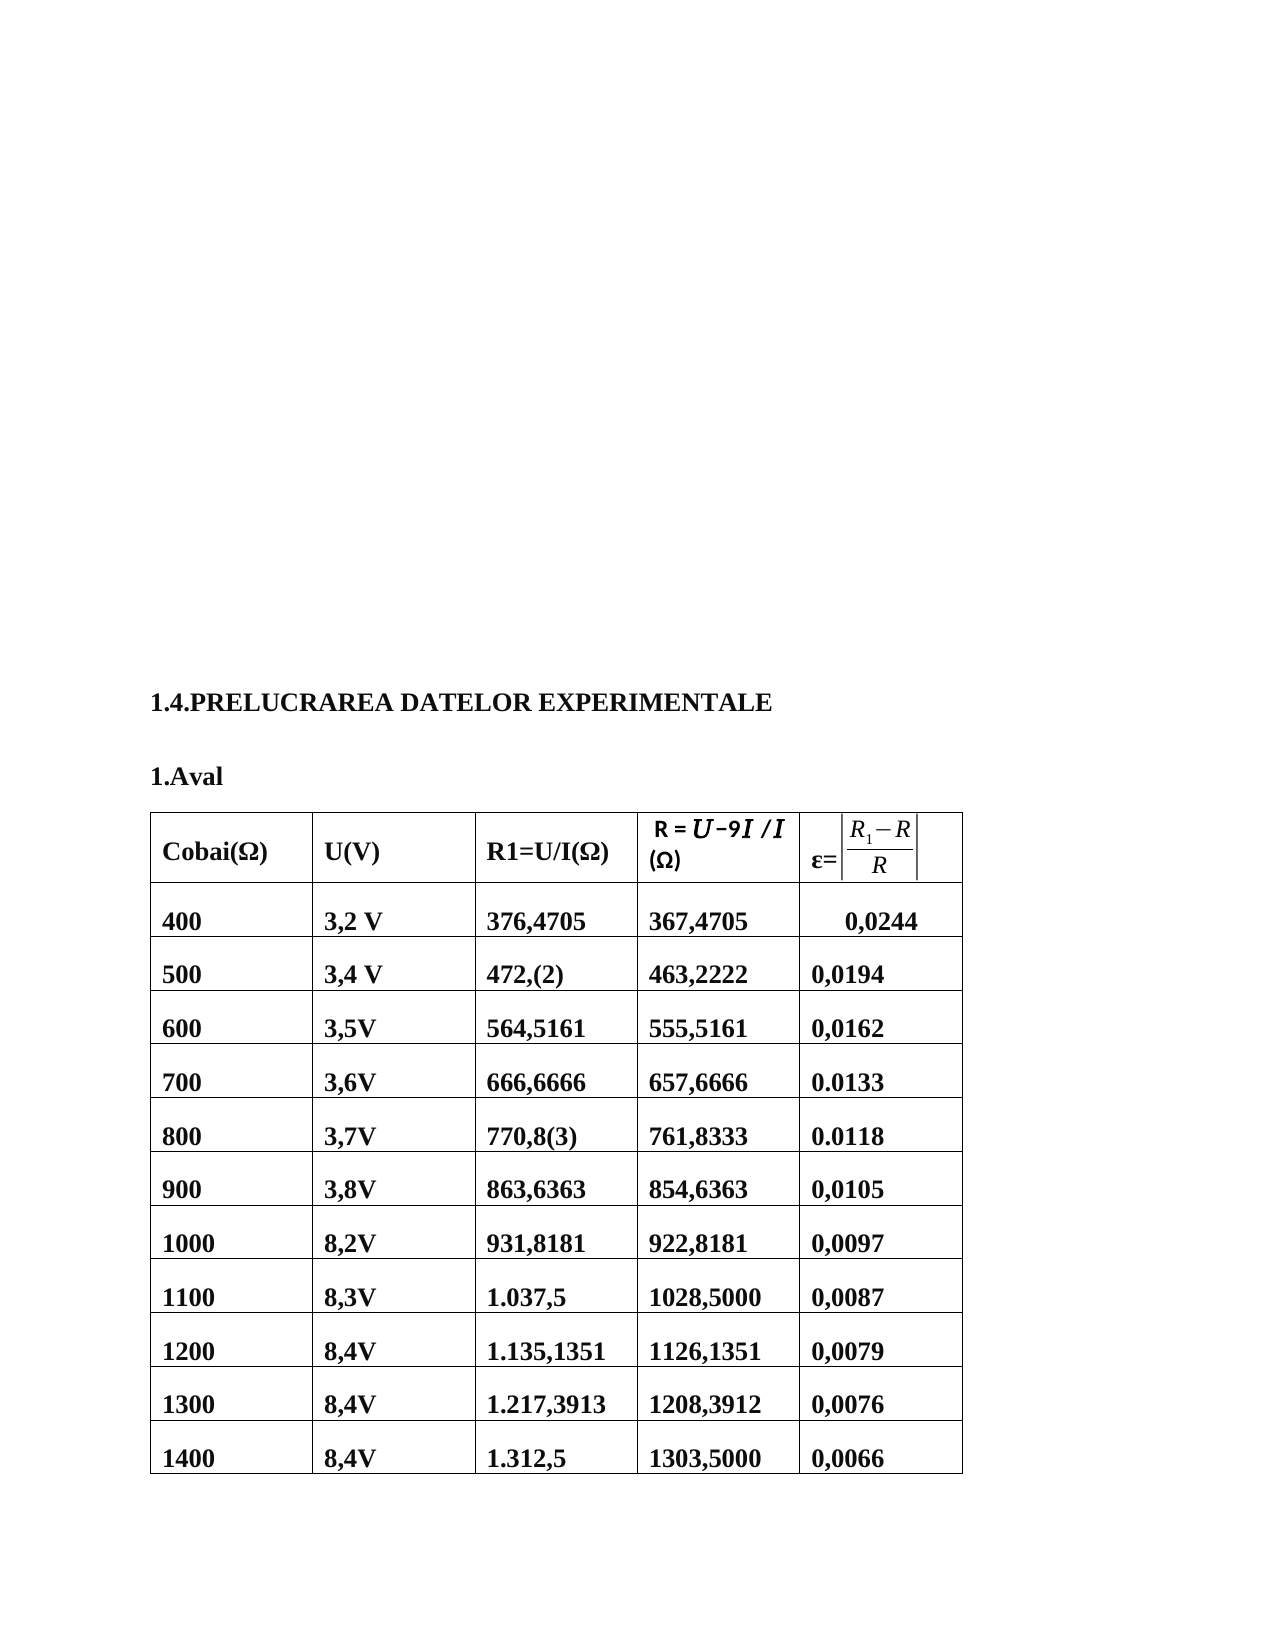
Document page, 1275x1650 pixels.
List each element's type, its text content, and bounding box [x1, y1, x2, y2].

table_cell 8,4V [313, 1421, 475, 1473]
table_cell 1.217,3913 [476, 1367, 637, 1419]
table_cell 1303,5000 [638, 1421, 799, 1473]
text 1.4.PRELUCRAREA DATELOR EXPERIMENTALE [150, 665, 1125, 717]
table_cell 0,0066 [800, 1421, 962, 1473]
table_cell 1208,3912 [638, 1367, 799, 1419]
table_cell 0,0087 [800, 1259, 962, 1312]
table_cell 3,6V [313, 1044, 475, 1097]
table_cell 922,8181 [638, 1206, 799, 1258]
table_cell 0,0105 [800, 1152, 962, 1204]
table_cell 8,4V [313, 1313, 475, 1366]
table_cell 1300 [151, 1367, 312, 1419]
table_cell 0,0097 [800, 1206, 962, 1258]
table_cell 376,4705 [476, 883, 637, 936]
table_cell 3,8V [313, 1152, 475, 1204]
table_cell 931,8181 [476, 1206, 637, 1258]
table_cell 3,5V [313, 991, 475, 1043]
table_cell 564,5161 [476, 991, 637, 1043]
table_cell 1.135,1351 [476, 1313, 637, 1366]
table_cell 900 [151, 1152, 312, 1204]
table_cell 367,4705 [638, 883, 799, 936]
table_cell 400 [151, 883, 312, 936]
table_header R1=U/I(Ω) [476, 813, 637, 882]
table_cell 1100 [151, 1259, 312, 1312]
table_header Cobai(Ω) [151, 813, 312, 882]
table_cell 0,0194 [800, 937, 962, 989]
table_cell 8,4V [313, 1367, 475, 1419]
table_cell 3,7V [313, 1098, 475, 1151]
table_cell 3,4 V [313, 937, 475, 989]
table_header R = 𝑈−9𝐼 /𝐼 (Ω) [638, 813, 799, 882]
table_cell 1028,5000 [638, 1259, 799, 1312]
table_cell 463,2222 [638, 937, 799, 989]
table_cell 8,3V [313, 1259, 475, 1312]
table_cell 761,8333 [638, 1098, 799, 1151]
table_cell 700 [151, 1044, 312, 1097]
table_header U(V) [313, 813, 475, 882]
table_cell 800 [151, 1098, 312, 1151]
table_cell 600 [151, 991, 312, 1043]
table_cell 0,0244 [800, 883, 962, 936]
table_cell 3,2 V [313, 883, 475, 936]
table_cell 0.0133 [800, 1044, 962, 1097]
table_cell 1200 [151, 1313, 312, 1366]
table_cell 472,(2) [476, 937, 637, 989]
table_cell 0.0118 [800, 1098, 962, 1151]
table_cell 0,0079 [800, 1313, 962, 1366]
table_cell 854,6363 [638, 1152, 799, 1204]
table_cell 555,5161 [638, 991, 799, 1043]
table_cell 666,6666 [476, 1044, 637, 1097]
table_cell 0,0076 [800, 1367, 962, 1419]
table_cell 1000 [151, 1206, 312, 1258]
table_cell 0,0162 [800, 991, 962, 1043]
table_cell 770,8(3) [476, 1098, 637, 1151]
table_cell 657,6666 [638, 1044, 799, 1097]
table_cell 1.037,5 [476, 1259, 637, 1312]
table_cell 8,2V [313, 1206, 475, 1258]
text 1.Aval [150, 738, 1125, 791]
table_cell 1400 [151, 1421, 312, 1473]
table_cell 1126,1351 [638, 1313, 799, 1366]
table_cell 863,6363 [476, 1152, 637, 1204]
table_cell 500 [151, 937, 312, 989]
table_cell 1.312,5 [476, 1421, 637, 1473]
table_header ɛ= [800, 813, 962, 882]
